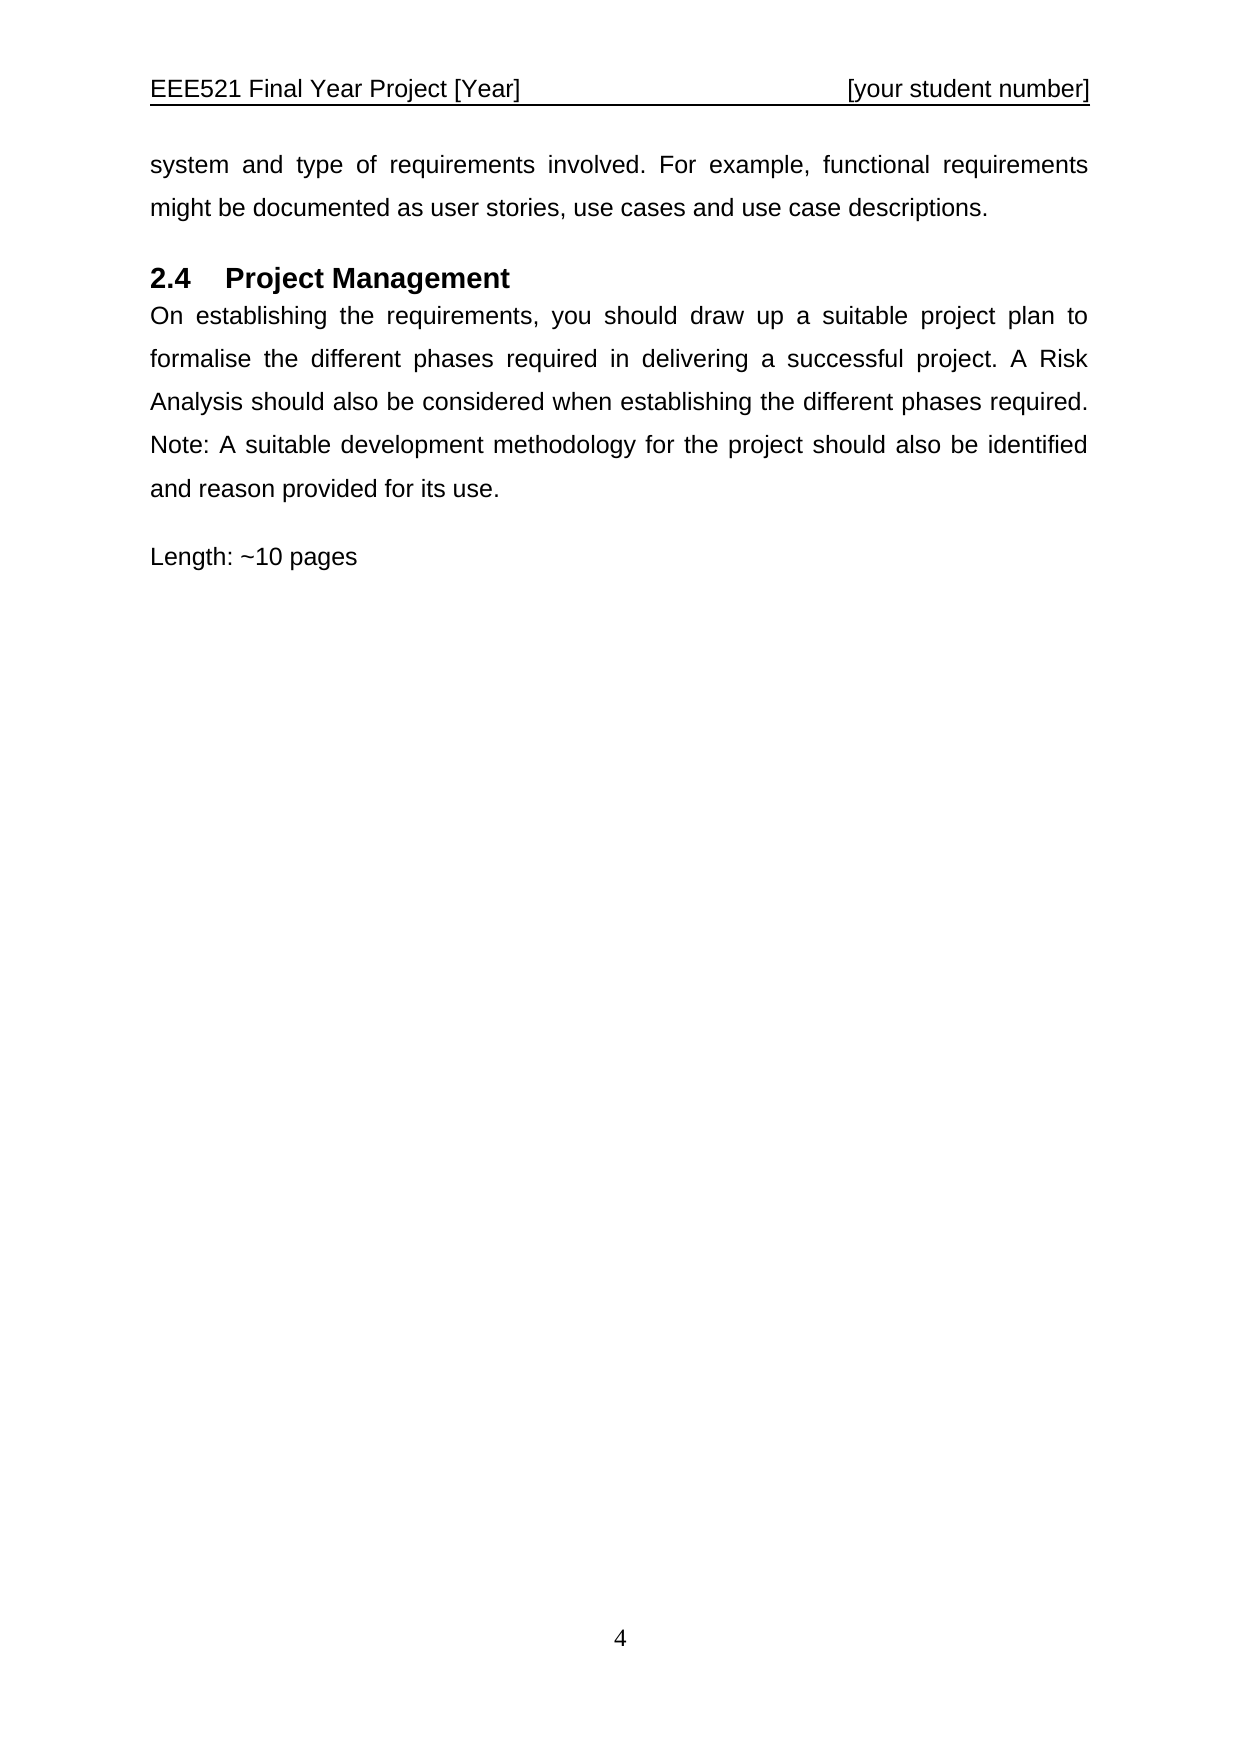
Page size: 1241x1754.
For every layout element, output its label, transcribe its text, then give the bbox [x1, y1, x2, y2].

text On establishing the requirements, you should draw up a suitable project plan to formalise the different phases required in delivering a successful project. A Risk Analysis should also be considered when establishing the different phases required. Note: A suitable development methodology for the project should also be identified and reason provided for its use. [150, 301, 1090, 502]
text Length: ~10 pages [150, 542, 1090, 570]
subtitle Project Management [150, 261, 1090, 295]
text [150, 150, 1090, 222]
